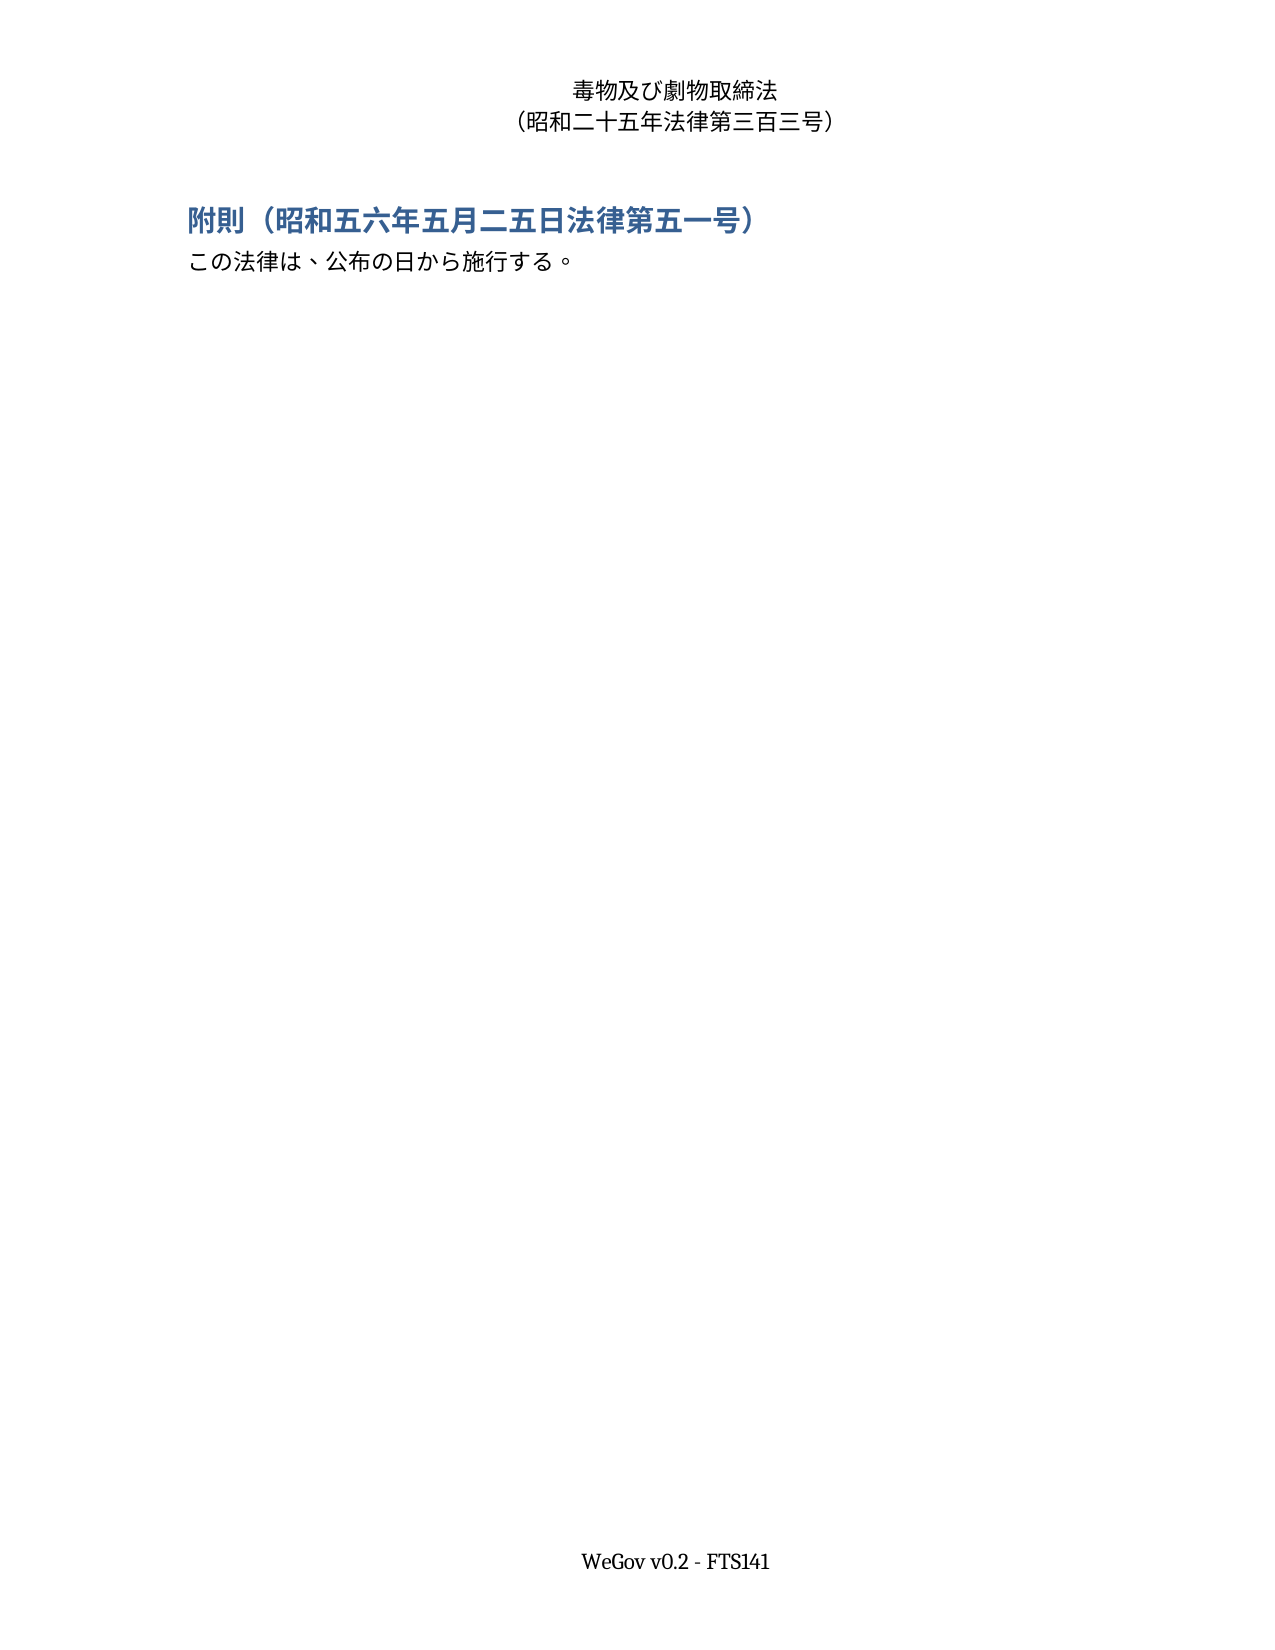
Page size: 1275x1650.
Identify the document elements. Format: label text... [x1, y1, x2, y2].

subtitle 附則（昭和五六年五月二五日法律第五一号） [187, 200, 1087, 240]
text この法律は、公布の日から施行する。 [187, 246, 1087, 277]
